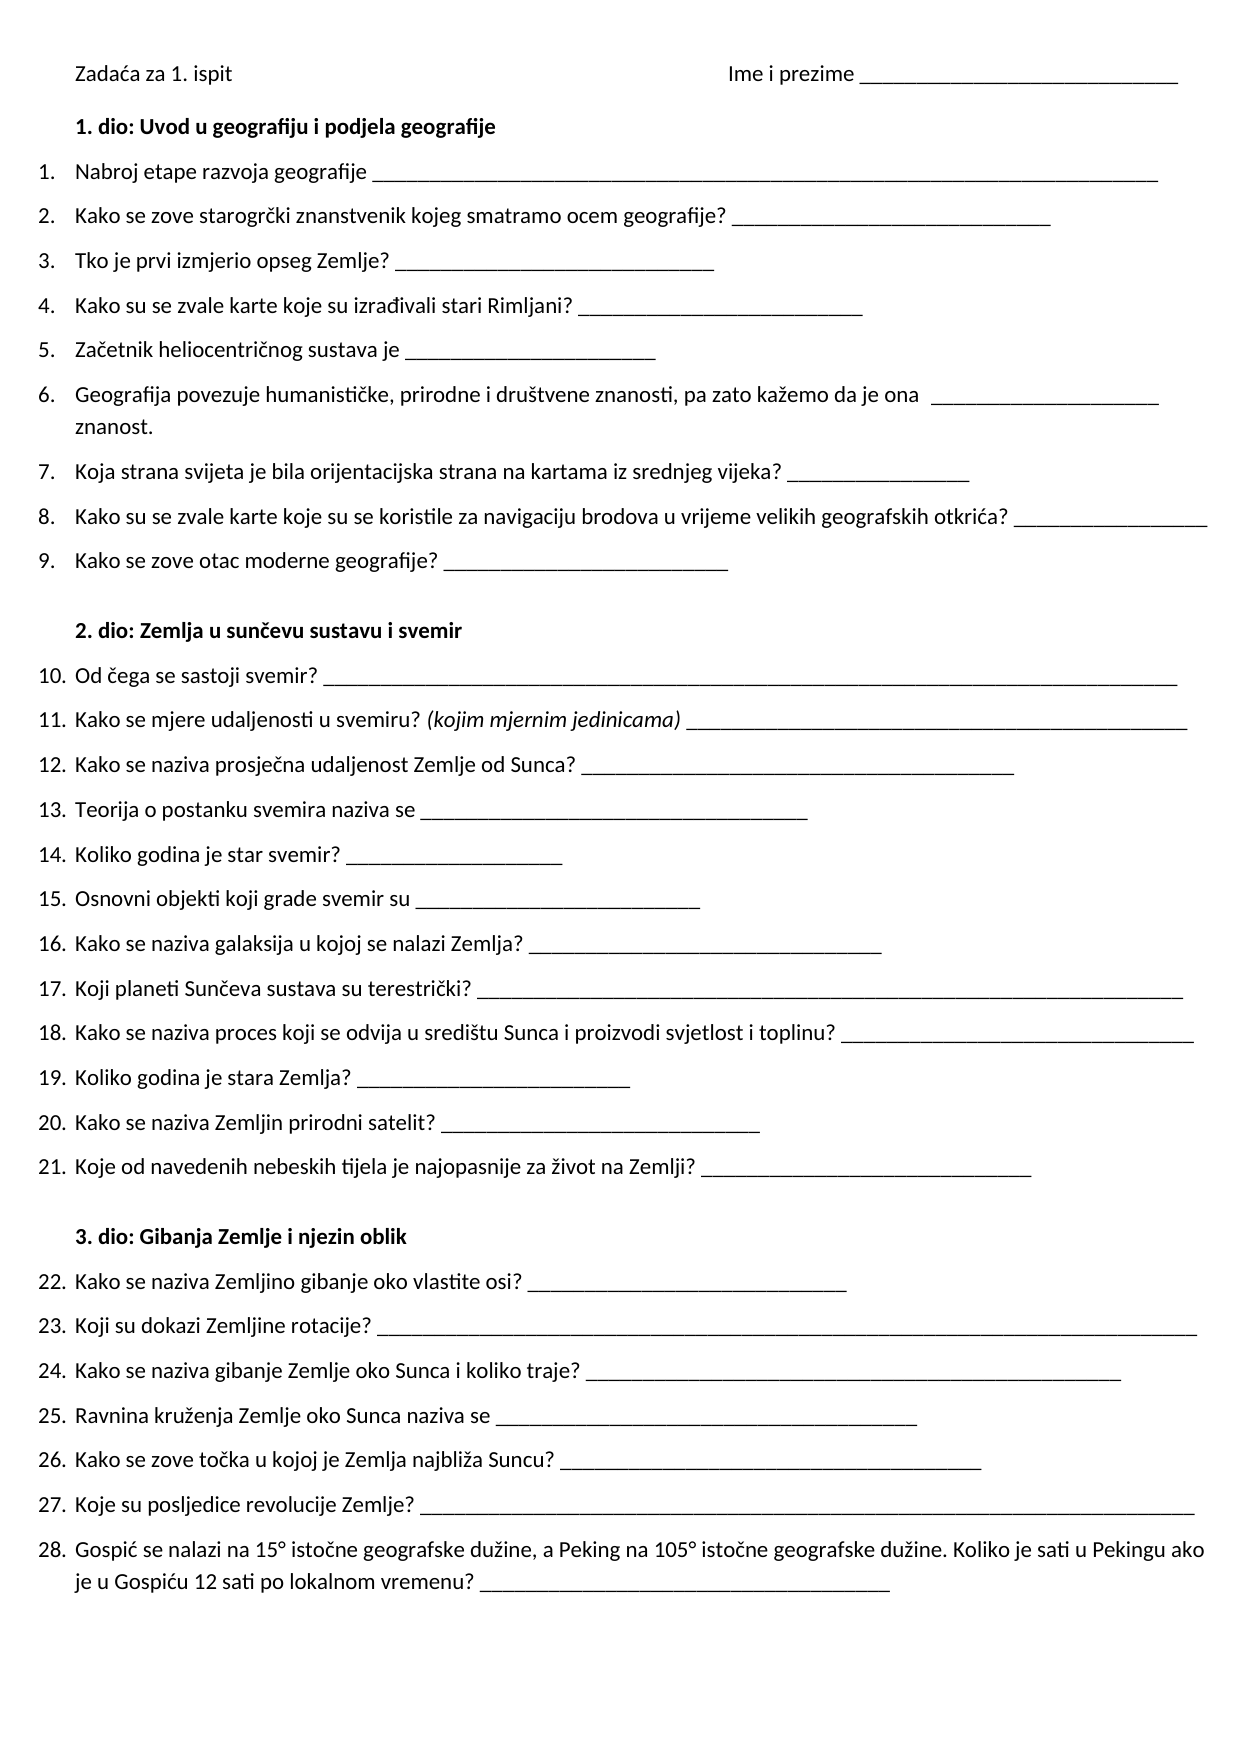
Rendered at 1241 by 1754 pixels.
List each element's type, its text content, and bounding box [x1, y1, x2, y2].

list Od čega se sastoji svemir? ___________________________________________________________________________ [38, 661, 1211, 689]
list Koliko godina je stara Zemlja? ________________________ [38, 1063, 1211, 1091]
list Koji su dokazi Zemljine rotacije? ________________________________________________________________________ [38, 1312, 1211, 1339]
list Kako se zove starogrčki znanstvenik kojeg smatramo ocem geografije? ____________________________ [38, 202, 1211, 229]
list Koje su posljedice revolucije Zemlje? ____________________________________________________________________ [38, 1490, 1211, 1518]
list Geografija povezuje humanističke, prirodne i društvene znanosti, pa zato kažemo da je ona ____________________ znanost. [38, 380, 1211, 441]
list 2. dio: Zemlja u sunčevu sustavu i svemir [75, 616, 1211, 644]
list Začetnik heliocentričnog sustava je ______________________ [38, 336, 1211, 364]
list Kako su se zvale karte koje su se koristile za navigaciju brodova u vrijeme velikih geografskih otkrića? _________________ [38, 502, 1211, 530]
list Kako se zove točka u kojoj je Zemlja najbliža Suncu? _____________________________________ [38, 1446, 1211, 1474]
list Koje od navedenih nebeskih tijela je najopasnije za život na Zemlji? _____________________________ [38, 1152, 1211, 1181]
list Kako se naziva gibanje Zemlje oko Sunca i koliko traje? _______________________________________________ [38, 1356, 1211, 1384]
list Teorija o postanku svemira naziva se __________________________________ [38, 795, 1211, 823]
list Gospić se nalazi na 15° istočne geografske dužine, a Peking na 105° istočne geografske dužine. Koliko je sati u Pekingu ako je u Gospiću 12 sati po lokalnom vremenu? ____________________________________ [38, 1535, 1211, 1595]
list Koliko godina je star svemir? ___________________ [38, 840, 1211, 868]
list Tko je prvi izmjerio opseg Zemlje? ____________________________ [38, 246, 1211, 274]
list Kako se naziva Zemljin prirodni satelit? ____________________________ [38, 1108, 1211, 1136]
list Kako se naziva galaksija u kojoj se nalazi Zemlja? _______________________________ [38, 929, 1211, 957]
text 1. dio: Uvod u geografiju i podjela geografije [75, 112, 1211, 140]
list Nabroj etape razvoja geografije _____________________________________________________________________ [38, 157, 1211, 185]
list Kako se zove otac moderne geografije? _________________________ [38, 547, 1211, 574]
list Kako se mjere udaljenosti u svemiru? (kojim mjernim jedinicama) ____________________________________________ [38, 706, 1211, 734]
list Kako se naziva Zemljino gibanje oko vlastite osi? ____________________________ [38, 1267, 1211, 1295]
list Osnovni objekti koji grade svemir su _________________________ [38, 884, 1211, 912]
list 3. dio: Gibanja Zemlje i njezin oblik [75, 1222, 1211, 1250]
list Kako se naziva prosječna udaljenost Zemlje od Sunca? ______________________________________ [38, 750, 1211, 778]
list Koja strana svijeta je bila orijentacijska strana na kartama iz srednjeg vijeka? ________________ [38, 457, 1211, 485]
list Koji planeti Sunčeva sustava su terestrički? ______________________________________________________________ [38, 974, 1211, 1002]
list Ravnina kruženja Zemlje oko Sunca naziva se _____________________________________ [38, 1401, 1211, 1429]
list Kako su se zvale karte koje su izrađivali stari Rimljani? _________________________ [38, 291, 1211, 319]
list Kako se naziva proces koji se odvija u središtu Sunca i proizvodi svjetlost i toplinu? _______________________________ [38, 1018, 1211, 1046]
